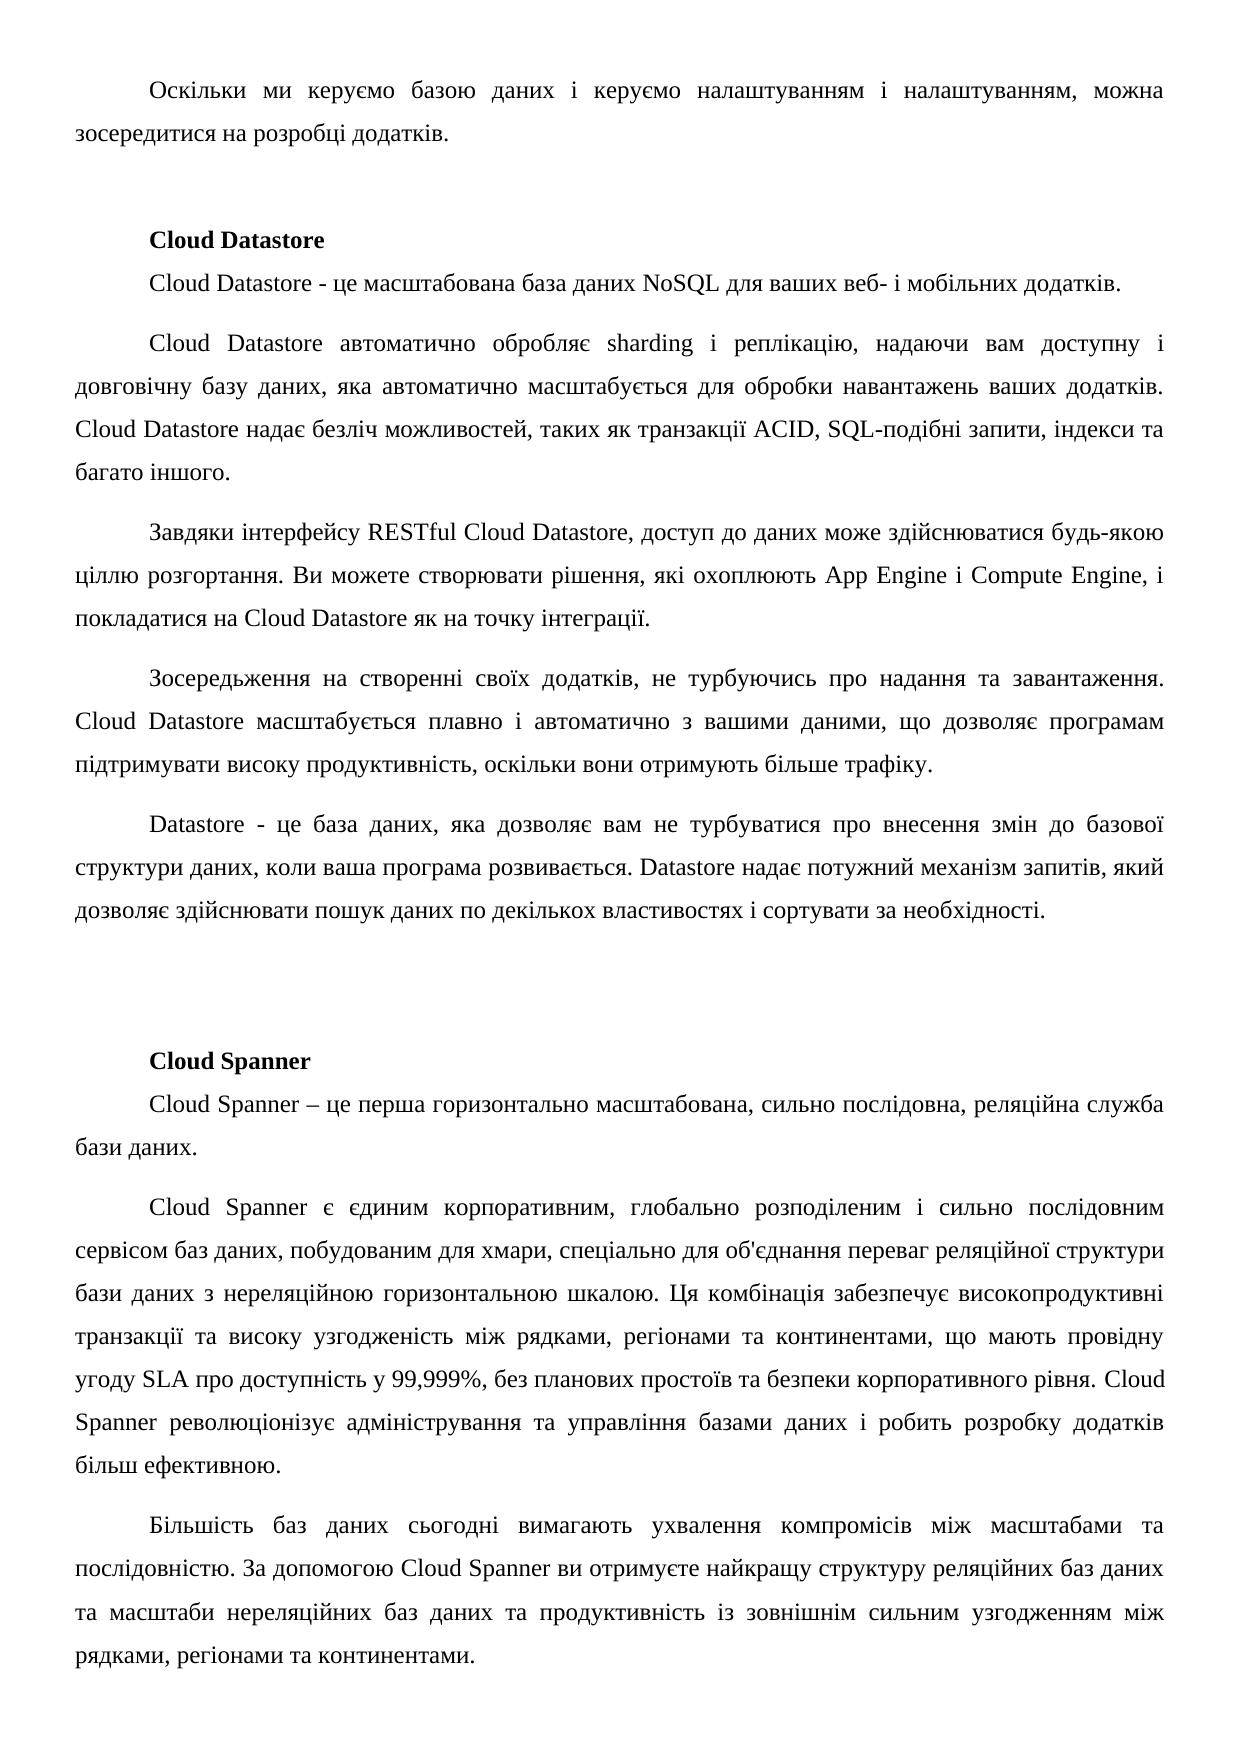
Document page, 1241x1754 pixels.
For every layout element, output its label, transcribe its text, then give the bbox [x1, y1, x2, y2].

text Cloud Spanner – це перша горизонтально масштабована, сильно послідовна, реляційна служба бази даних. [75, 1089, 1165, 1161]
text Cloud Datastore - це масштабована база даних NoSQL для ваших веб- і мобільних додатків. [75, 268, 1165, 297]
text Завдяки інтерфейсу RESTful Cloud Datastore, доступ до даних може здійснюватися будь-якою ціллю розгортання. Ви можете створювати рішення, які охоплюють App Engine і Compute Engine, і покладатися на Cloud Datastore як на точку інтеграції. [75, 517, 1165, 632]
text Оскільки ми керуємо базою даних і керуємо налаштуванням і налаштуванням, можна зосередитися на розробці додатків. [75, 75, 1165, 147]
text Cloud Datastore автоматично обробляє sharding і реплікацію, надаючи вам доступну і довговічну базу даних, яка автоматично масштабується для обробки навантажень ваших додатків. Cloud Datastore надає безліч можливостей, таких як транзакції ACID, SQL-подібні запити, індекси та багато іншого. [75, 328, 1165, 486]
text Cloud Datastore [75, 225, 1165, 254]
text Cloud Spanner [75, 1046, 1165, 1074]
text Datastore - це база даних, яка дозволяє вам не турбуватися про внесення змін до базової структури даних, коли ваша програма розвивається. Datastore надає потужний механізм запитів, який дозволяє здійснювати пошук даних по декількох властивостях і сортувати за необхідності. [75, 809, 1165, 924]
text Зосередьження на створенні своїх додатків, не турбуючись про надання та завантаження. Cloud Datastore масштабується плавно і автоматично з вашими даними, що дозволяє програмам підтримувати високу продуктивність, оскільки вони отримують більше трафіку. [75, 663, 1165, 778]
